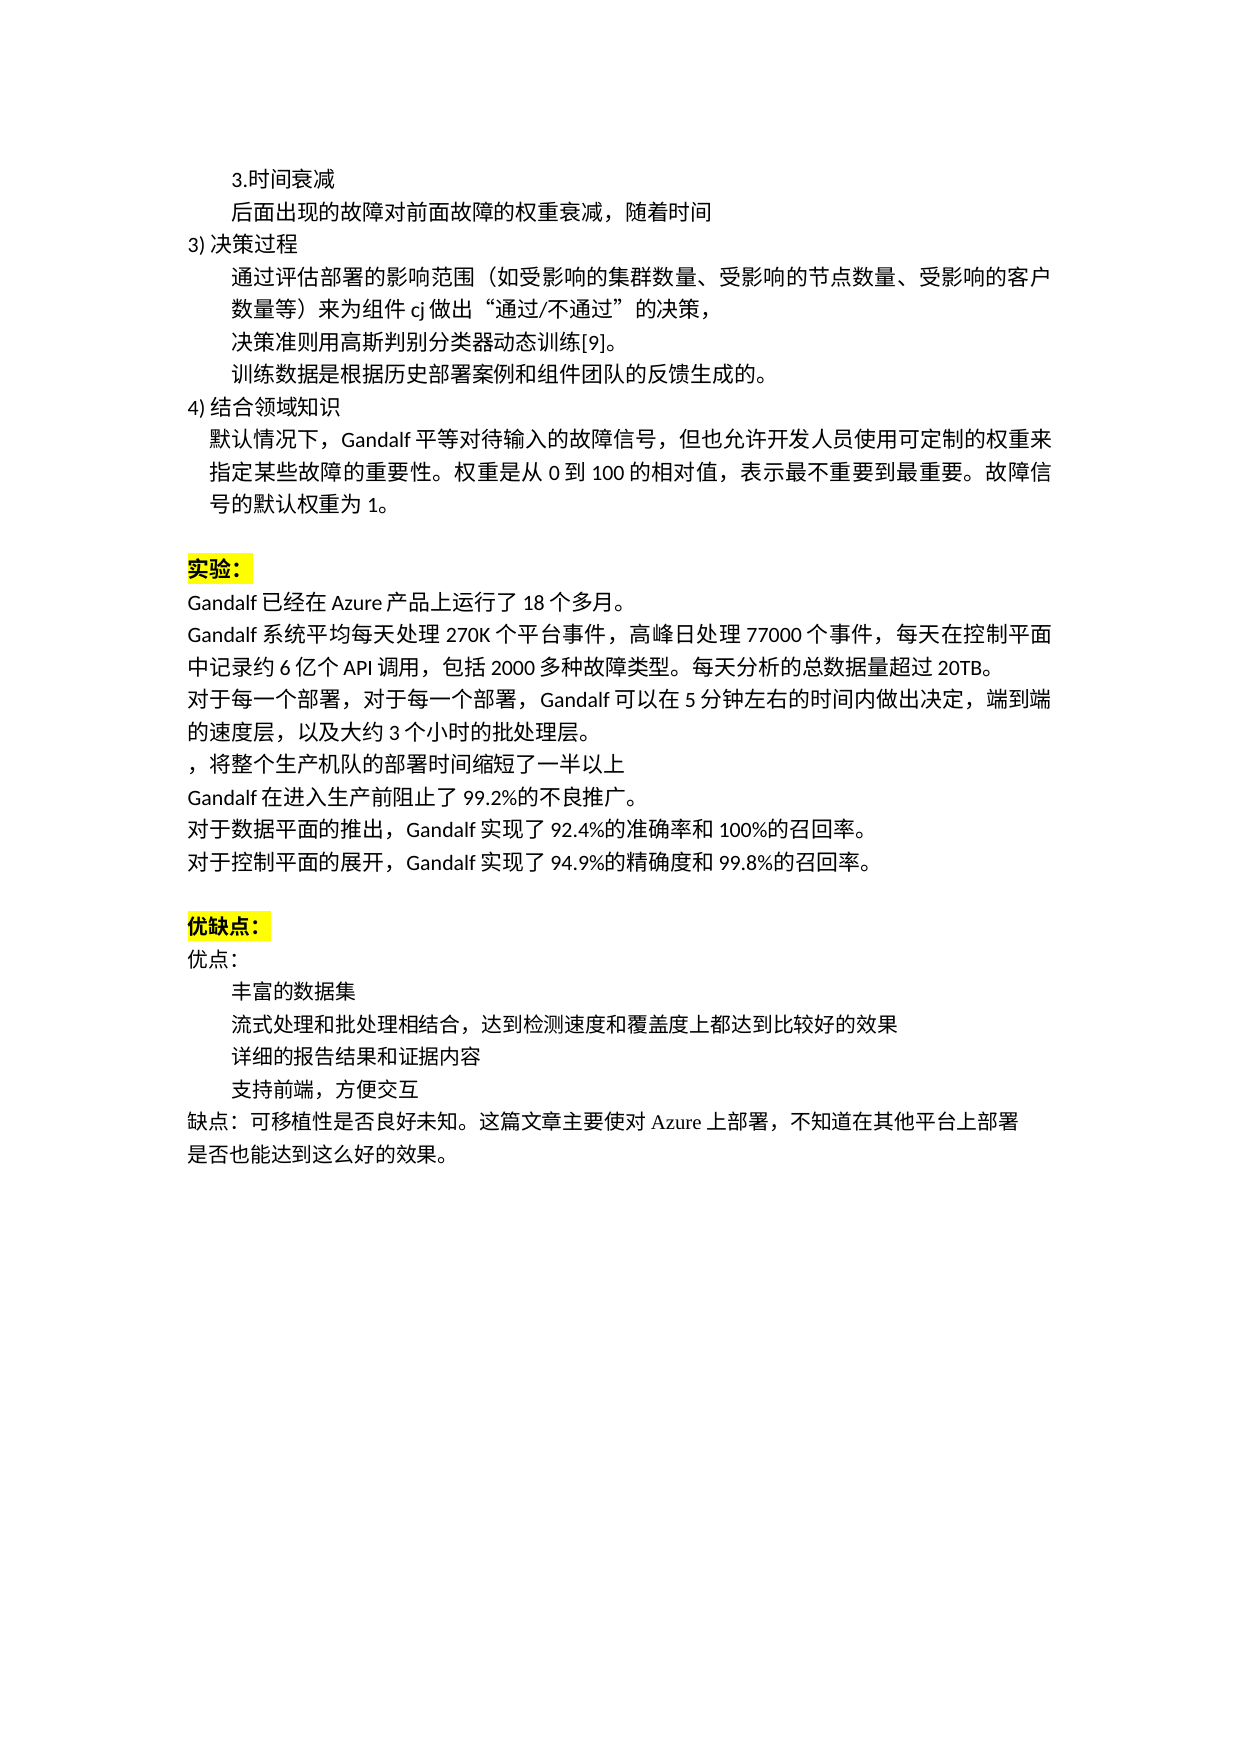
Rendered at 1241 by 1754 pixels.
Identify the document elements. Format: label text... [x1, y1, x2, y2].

text Gandalf在进入生产前阻止了99.2%的不良推广。 [187, 779, 1053, 812]
text 通过评估部署的影响范围（如受影响的集群数量、受影响的节点数量、受影响的客户数量等）来为组件cj做出“通过/不通过”的决策， [231, 259, 1053, 324]
text 后面出现的故障对前面故障的权重衰减，随着时间 [187, 194, 1053, 227]
text 流式处理和批处理相结合，达到检测速度和覆盖度上都达到比较好的效果 [187, 1007, 1053, 1039]
text 支持前端，方便交互 [187, 1072, 1053, 1104]
text ，将整个生产机队的部署时间缩短了一半以上 [187, 747, 1053, 779]
text 对于每一个部署，对于每一个部署，Gandalf可以在5分钟左右的时间内做出决定，端到端的速度层，以及大约3个小时的批处理层。 [187, 682, 1053, 747]
text 默认情况下，Gandalf平等对待输入的故障信号，但也允许开发人员使用可定制的权重来指定某些故障的重要性。权重是从0到100的相对值，表示最不重要到最重要。故障信号的默认权重为1。 [209, 422, 1053, 519]
text 决策准则用高斯判别分类器动态训练[9]。 [231, 324, 1053, 357]
text Gandalf系统平均每天处理270K个平台事件，高峰日处理77000个事件，每天在控制平面中记录约6亿个API调用，包括2000多种故障类型。每天分析的总数据量超过20TB。 [187, 617, 1053, 682]
text 详细的报告结果和证据内容 [187, 1039, 1053, 1072]
text 实验： [187, 552, 1053, 584]
list 决策过程 [187, 227, 1053, 259]
text 优点： [187, 942, 1053, 974]
text 对于控制平面的展开，Gandalf实现了94.9%的精确度和99.8%的召回率。 [187, 844, 1053, 877]
list 训练数据是根据历史部署案例和组件团队的反馈生成的。 [231, 357, 1053, 389]
text Gandalf已经在Azure产品上运行了18个多月。 [187, 584, 1053, 617]
text 优缺点： [187, 909, 1053, 942]
text 3.时间衰减 [187, 162, 1053, 194]
list 结合领域知识 [187, 389, 1053, 422]
text 是否也能达到这么好的效果。 [187, 1137, 1053, 1169]
text 丰富的数据集 [187, 974, 1053, 1007]
text 缺点：可移植性是否良好未知。这篇文章主要使对 Azure 上部署，不知道在其他平台上部署 [187, 1104, 1053, 1137]
text 对于数据平面的推出，Gandalf实现了92.4%的准确率和100%的召回率。 [187, 812, 1053, 844]
